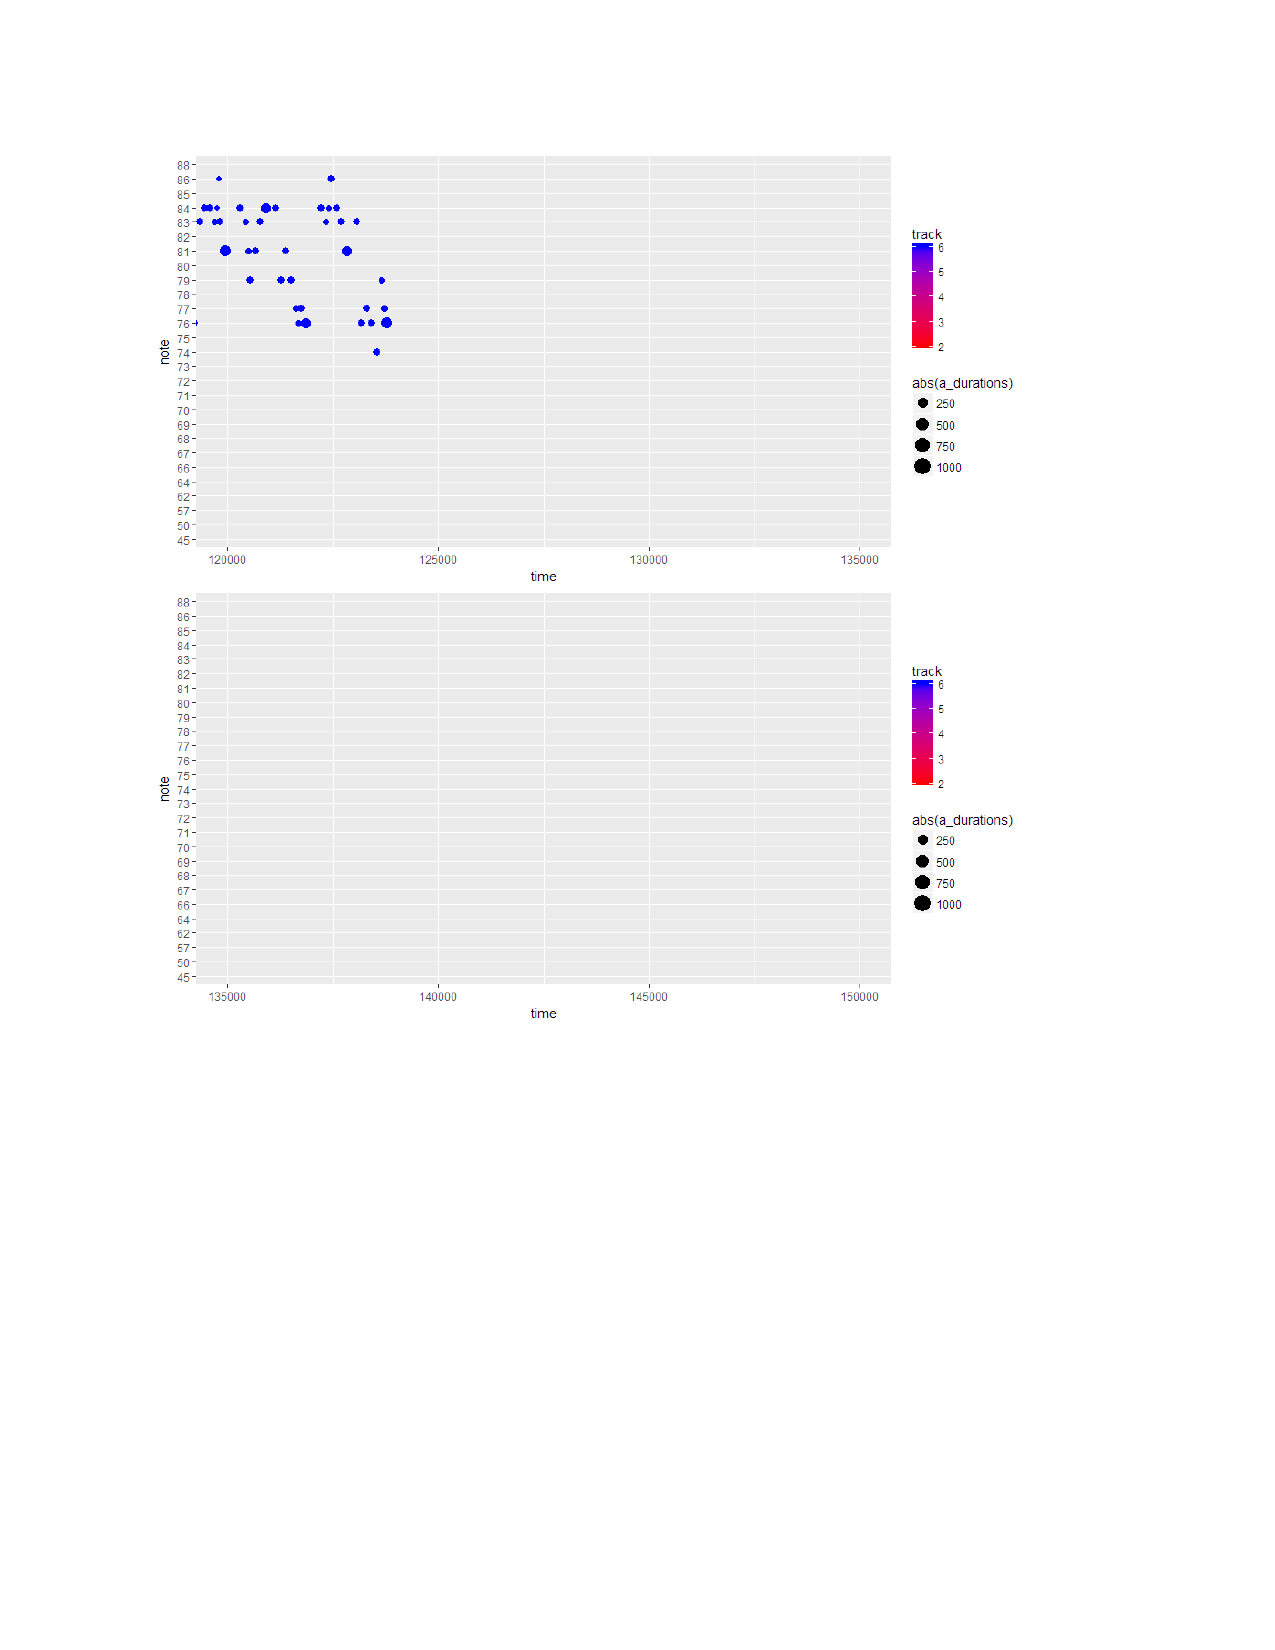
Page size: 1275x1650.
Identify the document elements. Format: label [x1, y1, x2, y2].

picture [150, 150, 1025, 1024]
